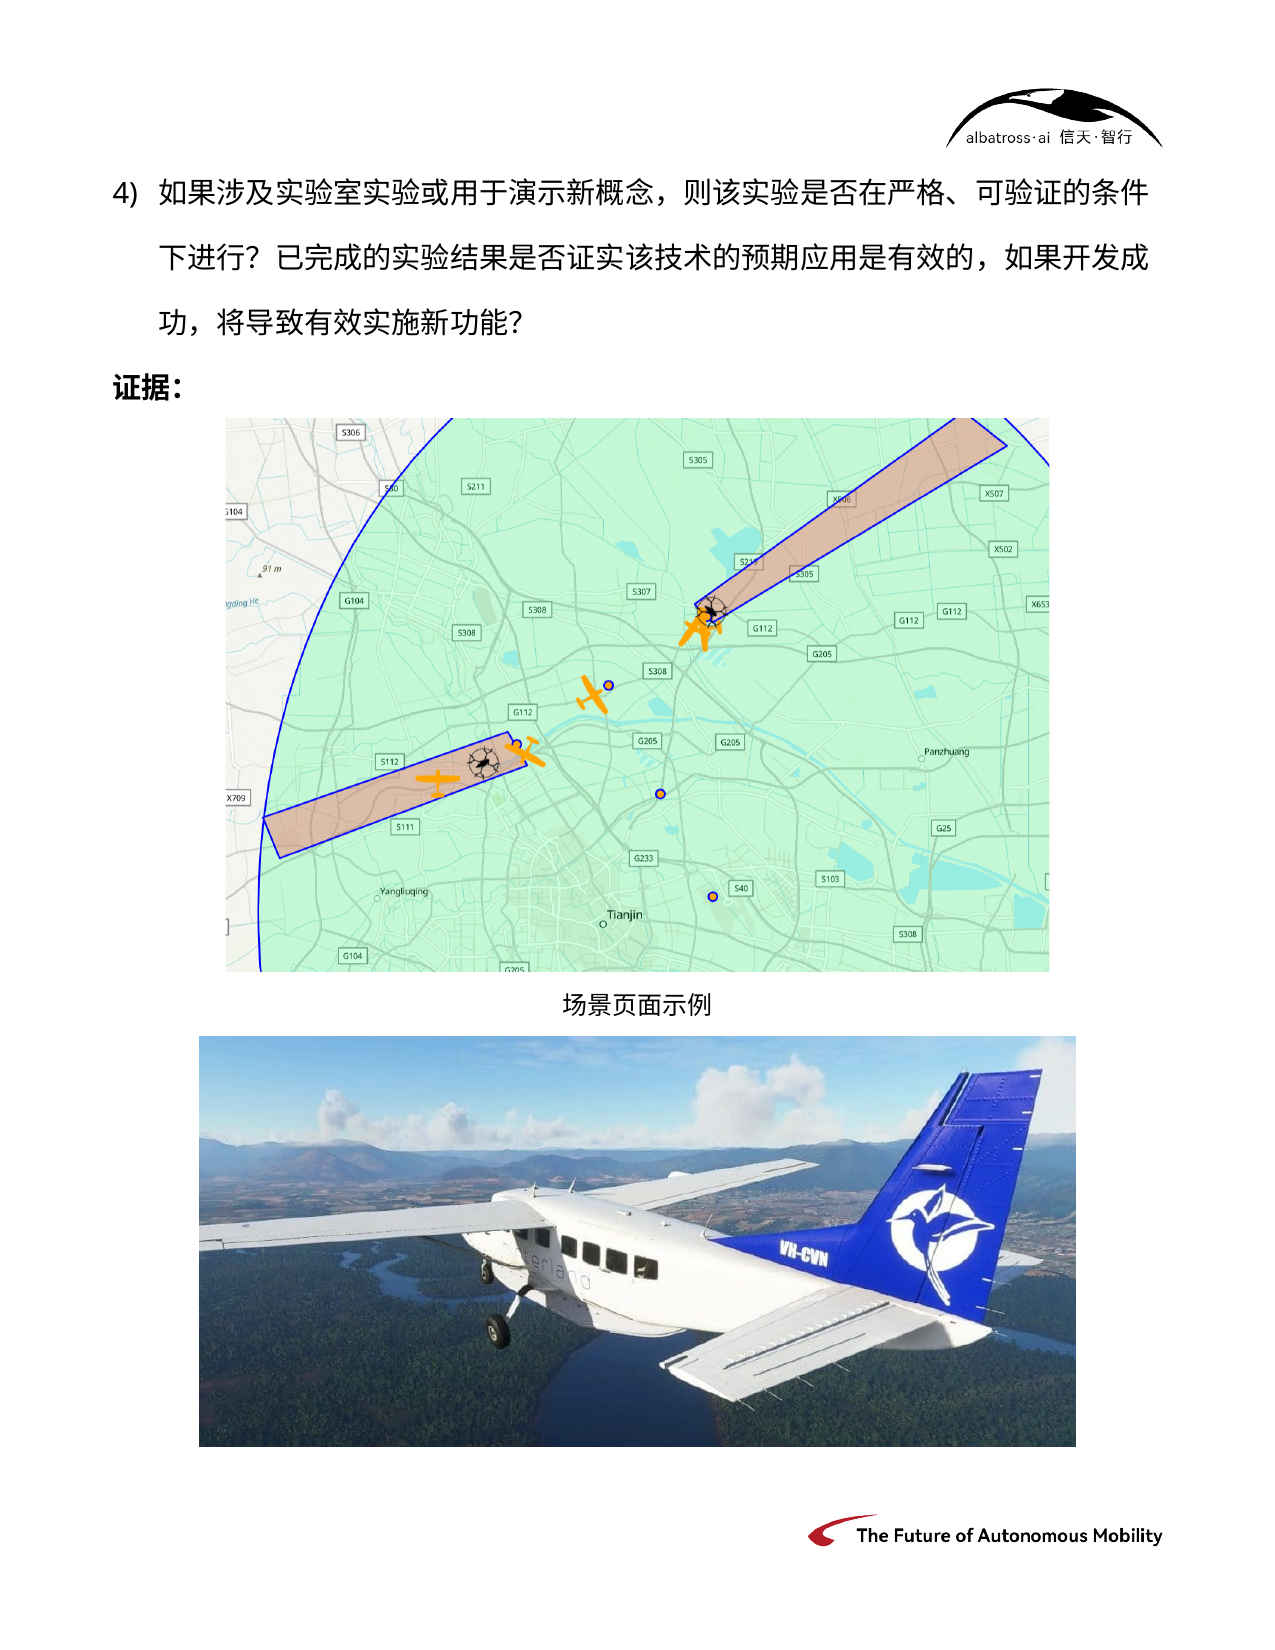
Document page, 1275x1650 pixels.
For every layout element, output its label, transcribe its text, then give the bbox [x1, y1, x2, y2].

picture [199, 1036, 1076, 1447]
text 场景页面示例 [112, 971, 1163, 1036]
picture [945, 88, 1163, 148]
picture [225, 418, 1050, 972]
picture [807, 1514, 1163, 1547]
list 如果涉及实验室实验或用于演示新概念，则该实验是否在严格、可验证的条件下进行？已完成的实验结果是否证实该技术的预期应用是有效的，如果开发成功，将导致有效实施新功能？ [112, 159, 1163, 354]
text 证据： [112, 354, 1163, 419]
